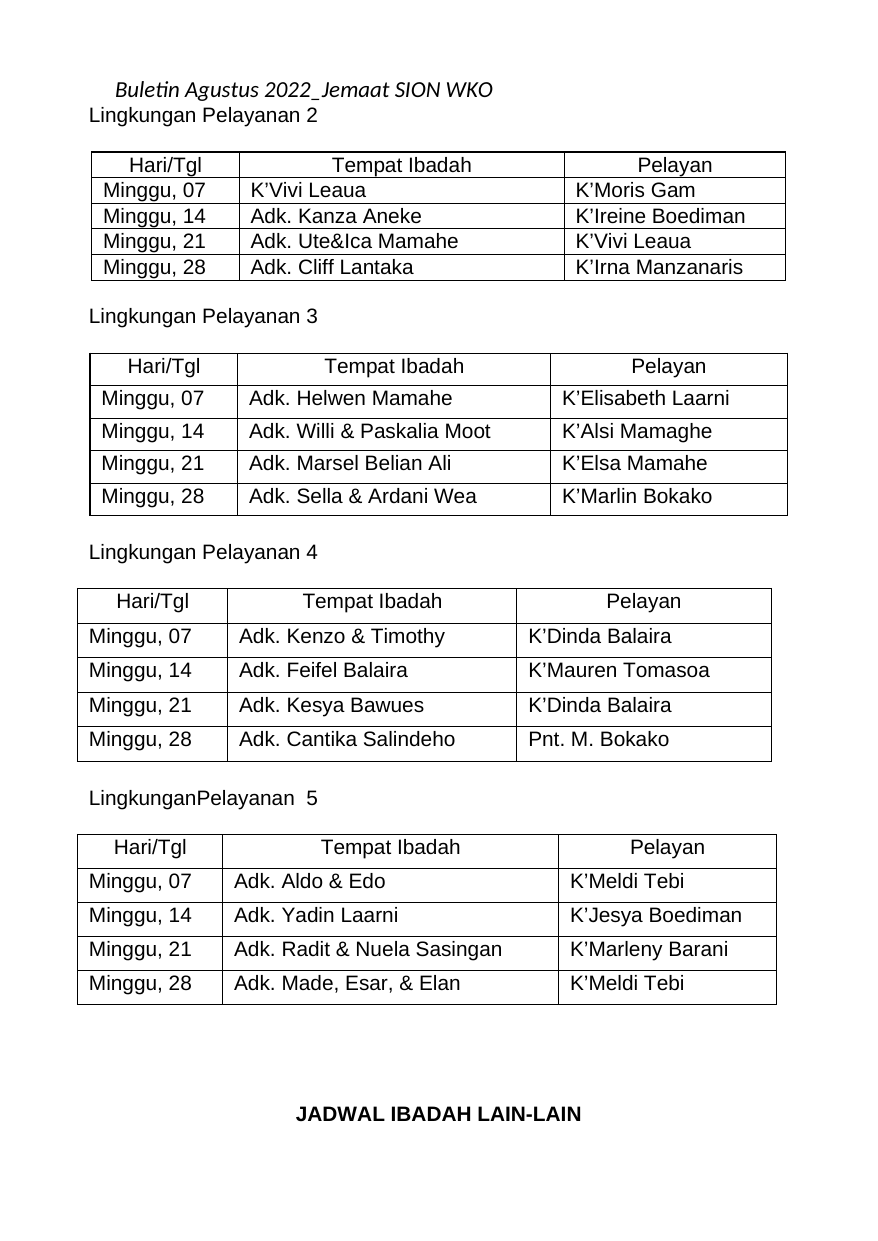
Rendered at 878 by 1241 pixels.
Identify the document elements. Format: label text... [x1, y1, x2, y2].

table_cell K’Mauren Tomasoa [517, 658, 771, 692]
table_cell K’Marlin Bokako [551, 484, 787, 515]
table_header Hari/Tgl [78, 589, 227, 622]
table_cell Adk. Aldo & Edo [223, 869, 558, 902]
table_cell Minggu, 28 [92, 255, 239, 279]
table_header Hari/Tgl [78, 835, 222, 868]
table_cell Adk. Helwen Mamahe [238, 386, 550, 417]
table_cell Minggu, 21 [78, 693, 227, 726]
table_header Pelayan [559, 835, 776, 868]
table_cell Minggu, 07 [78, 869, 222, 902]
table_cell Minggu, 14 [78, 658, 227, 692]
table_header Tempat Ibadah [228, 589, 516, 622]
table_cell K’Meldi Tebi [559, 869, 776, 902]
table_cell K’Marleny Barani [559, 937, 776, 970]
table_header Hari/Tgl [92, 153, 239, 177]
table_cell K’Dinda Balaira [517, 624, 771, 657]
table_cell Minggu, 21 [92, 229, 239, 254]
table_cell Minggu, 14 [91, 419, 237, 450]
table_cell K’Jesya Boediman [559, 903, 776, 936]
table_header Pelayan [565, 153, 785, 177]
table_cell K’Irna Manzanaris [565, 255, 785, 279]
text Lingkungan Pelayanan 3 [89, 304, 788, 328]
table_header Tempat Ibadah [223, 835, 558, 868]
table_cell Minggu, 28 [91, 484, 237, 515]
table_header Hari/Tgl [91, 354, 237, 385]
table_cell Adk. Marsel Belian Ali [238, 451, 550, 482]
text JADWAL IBADAH LAIN-LAIN [89, 1102, 788, 1126]
table_cell Minggu, 28 [78, 971, 222, 1004]
table_cell K’Elisabeth Laarni [551, 386, 787, 417]
table_cell Minggu, 28 [78, 727, 227, 761]
table_cell K’Moris Gam [565, 178, 785, 203]
text LingkunganPelayanan 5 [89, 785, 788, 809]
table_cell Adk. Willi & Paskalia Moot [238, 419, 550, 450]
table_cell Adk. Radit & Nuela Sasingan [223, 937, 558, 970]
table_header Pelayan [551, 354, 787, 385]
table_cell Adk. Yadin Laarni [223, 903, 558, 936]
table_header Tempat Ibadah [240, 153, 564, 177]
table_cell Adk. Kesya Bawues [228, 693, 516, 726]
table_cell K’Elsa Mamahe [551, 451, 787, 482]
table_cell K’Vivi Leaua [240, 178, 564, 203]
text Lingkungan Pelayanan 4 [89, 539, 788, 563]
table_cell Adk. Cantika Salindeho [228, 727, 516, 761]
table_header Tempat Ibadah [238, 354, 550, 385]
table_cell Minggu, 14 [78, 903, 222, 936]
table_cell Minggu, 21 [78, 937, 222, 970]
table_cell Adk. Sella & Ardani Wea [238, 484, 550, 515]
table_cell K’Meldi Tebi [559, 971, 776, 1004]
table_cell Adk. Cliff Lantaka [240, 255, 564, 279]
table_cell K’Ireine Boediman [565, 204, 785, 228]
table_cell Pnt. M. Bokako [517, 727, 771, 761]
table_cell K’Vivi Leaua [565, 229, 785, 254]
table_header Pelayan [517, 589, 771, 622]
table_cell Adk. Feifel Balaira [228, 658, 516, 692]
table_cell Minggu, 07 [91, 386, 237, 417]
table_cell Minggu, 07 [92, 178, 239, 203]
text Lingkungan Pelayanan 2 [89, 103, 788, 127]
table_cell Adk. Kenzo & Timothy [228, 624, 516, 657]
table_cell K’Dinda Balaira [517, 693, 771, 726]
table_cell K’Alsi Mamaghe [551, 419, 787, 450]
table_cell Minggu, 21 [91, 451, 237, 482]
table_cell Adk. Ute&Ica Mamahe [240, 229, 564, 254]
table_cell Adk. Kanza Aneke [240, 204, 564, 228]
table_cell Minggu, 14 [92, 204, 239, 228]
table_cell Minggu, 07 [78, 624, 227, 657]
table_cell Adk. Made, Esar, & Elan [223, 971, 558, 1004]
